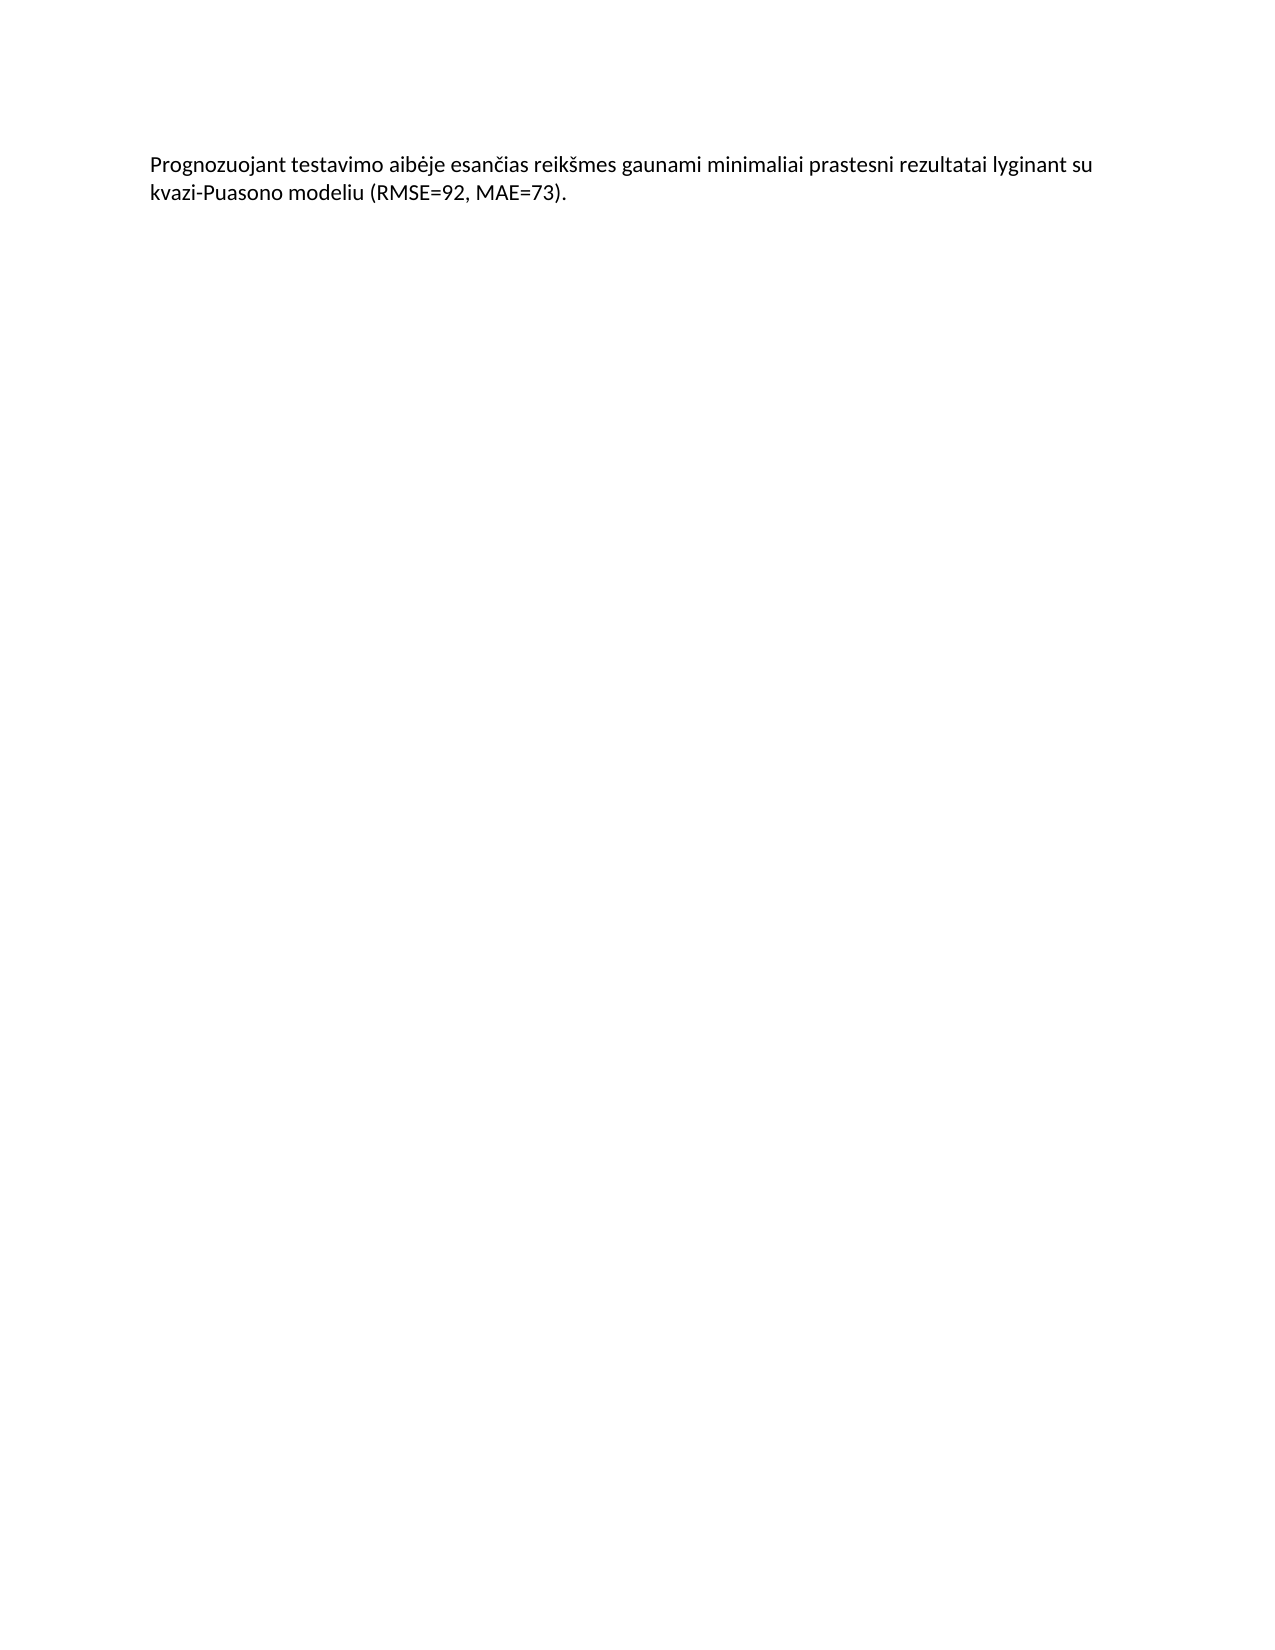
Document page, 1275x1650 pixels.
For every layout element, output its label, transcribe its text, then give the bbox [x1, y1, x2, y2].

subtitle Prognozuojant testavimo aibėje esančias reikšmes gaunami minimaliai prastesni rezultatai lyginant su kvazi-Puasono modeliu (RMSE=92, MAE=73). [150, 150, 1125, 206]
